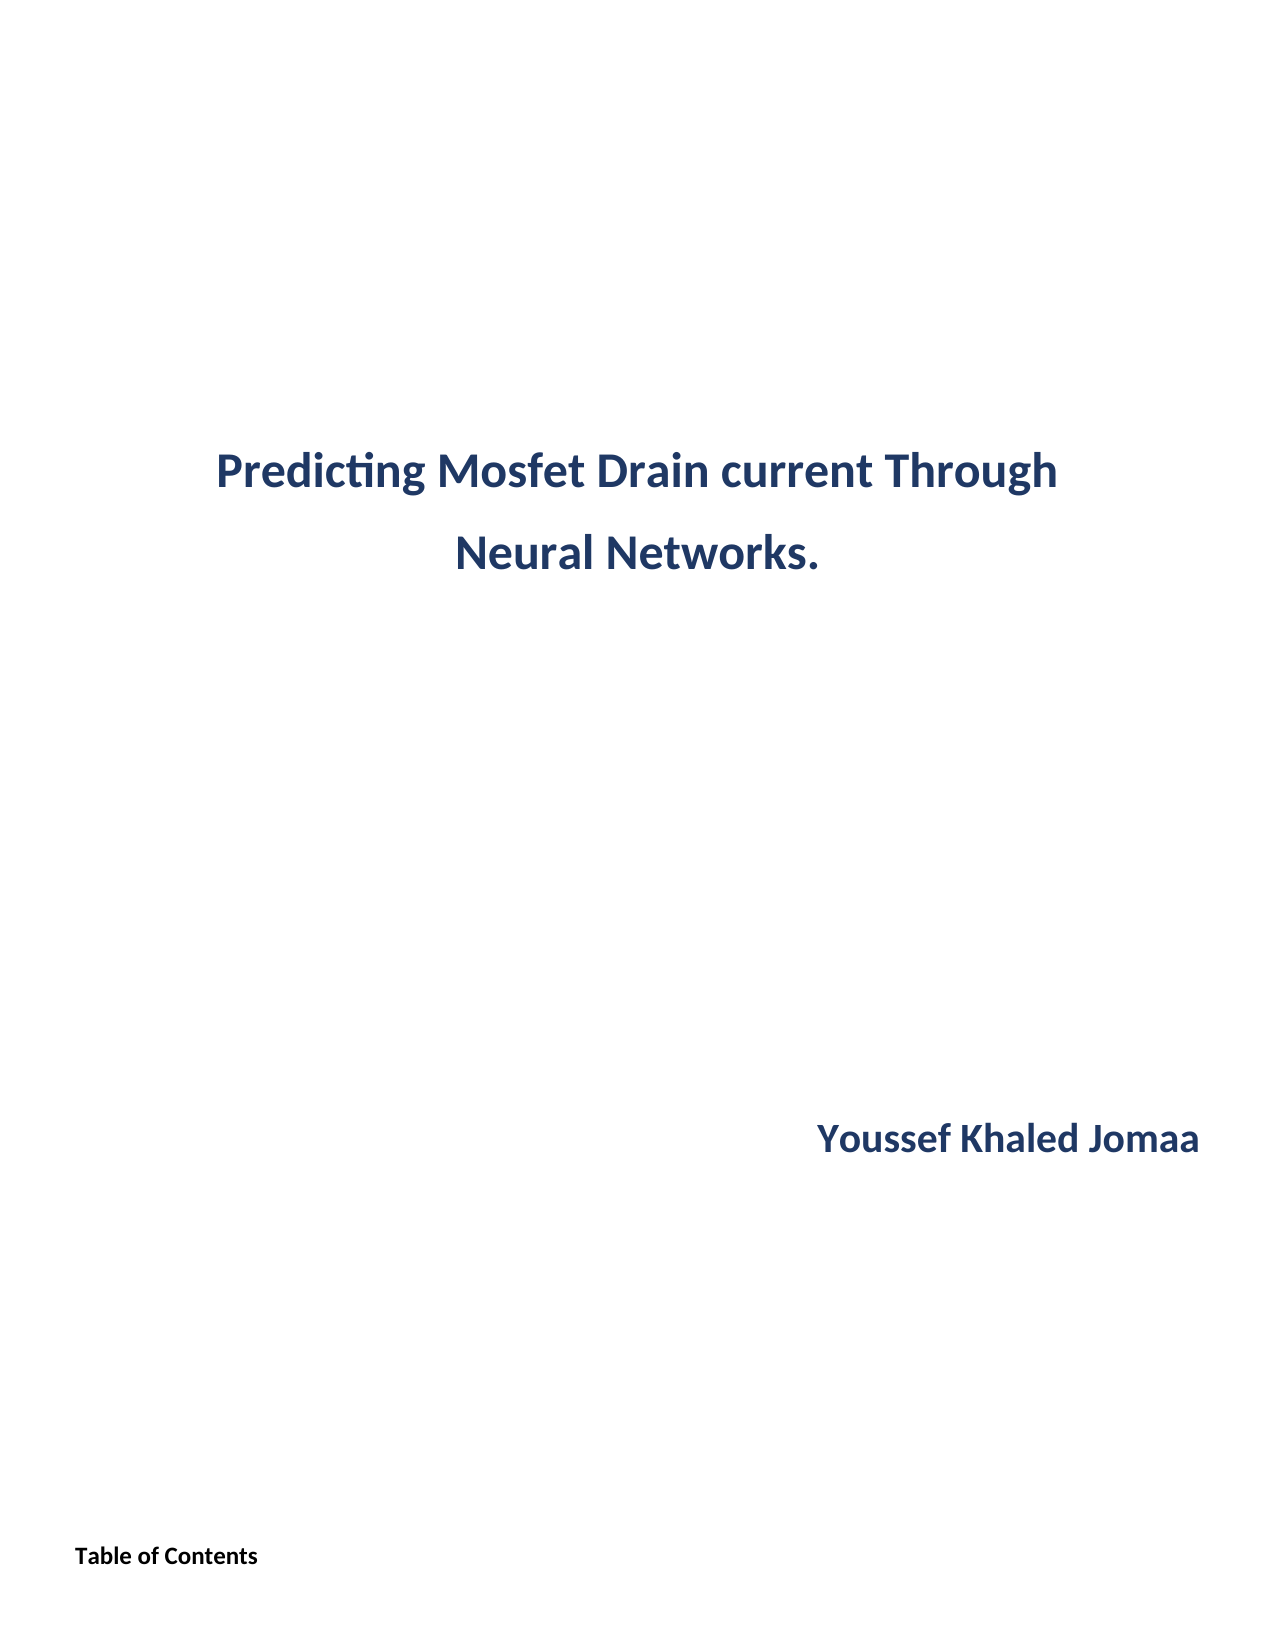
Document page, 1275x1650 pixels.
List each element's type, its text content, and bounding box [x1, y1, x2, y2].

text Neural Networks. [75, 521, 1200, 582]
text Predicting Mosfet Drain current Through [75, 439, 1200, 500]
text Youssef Khaled Jomaa [75, 1112, 1200, 1162]
text Table of Contents [75, 1540, 1200, 1571]
